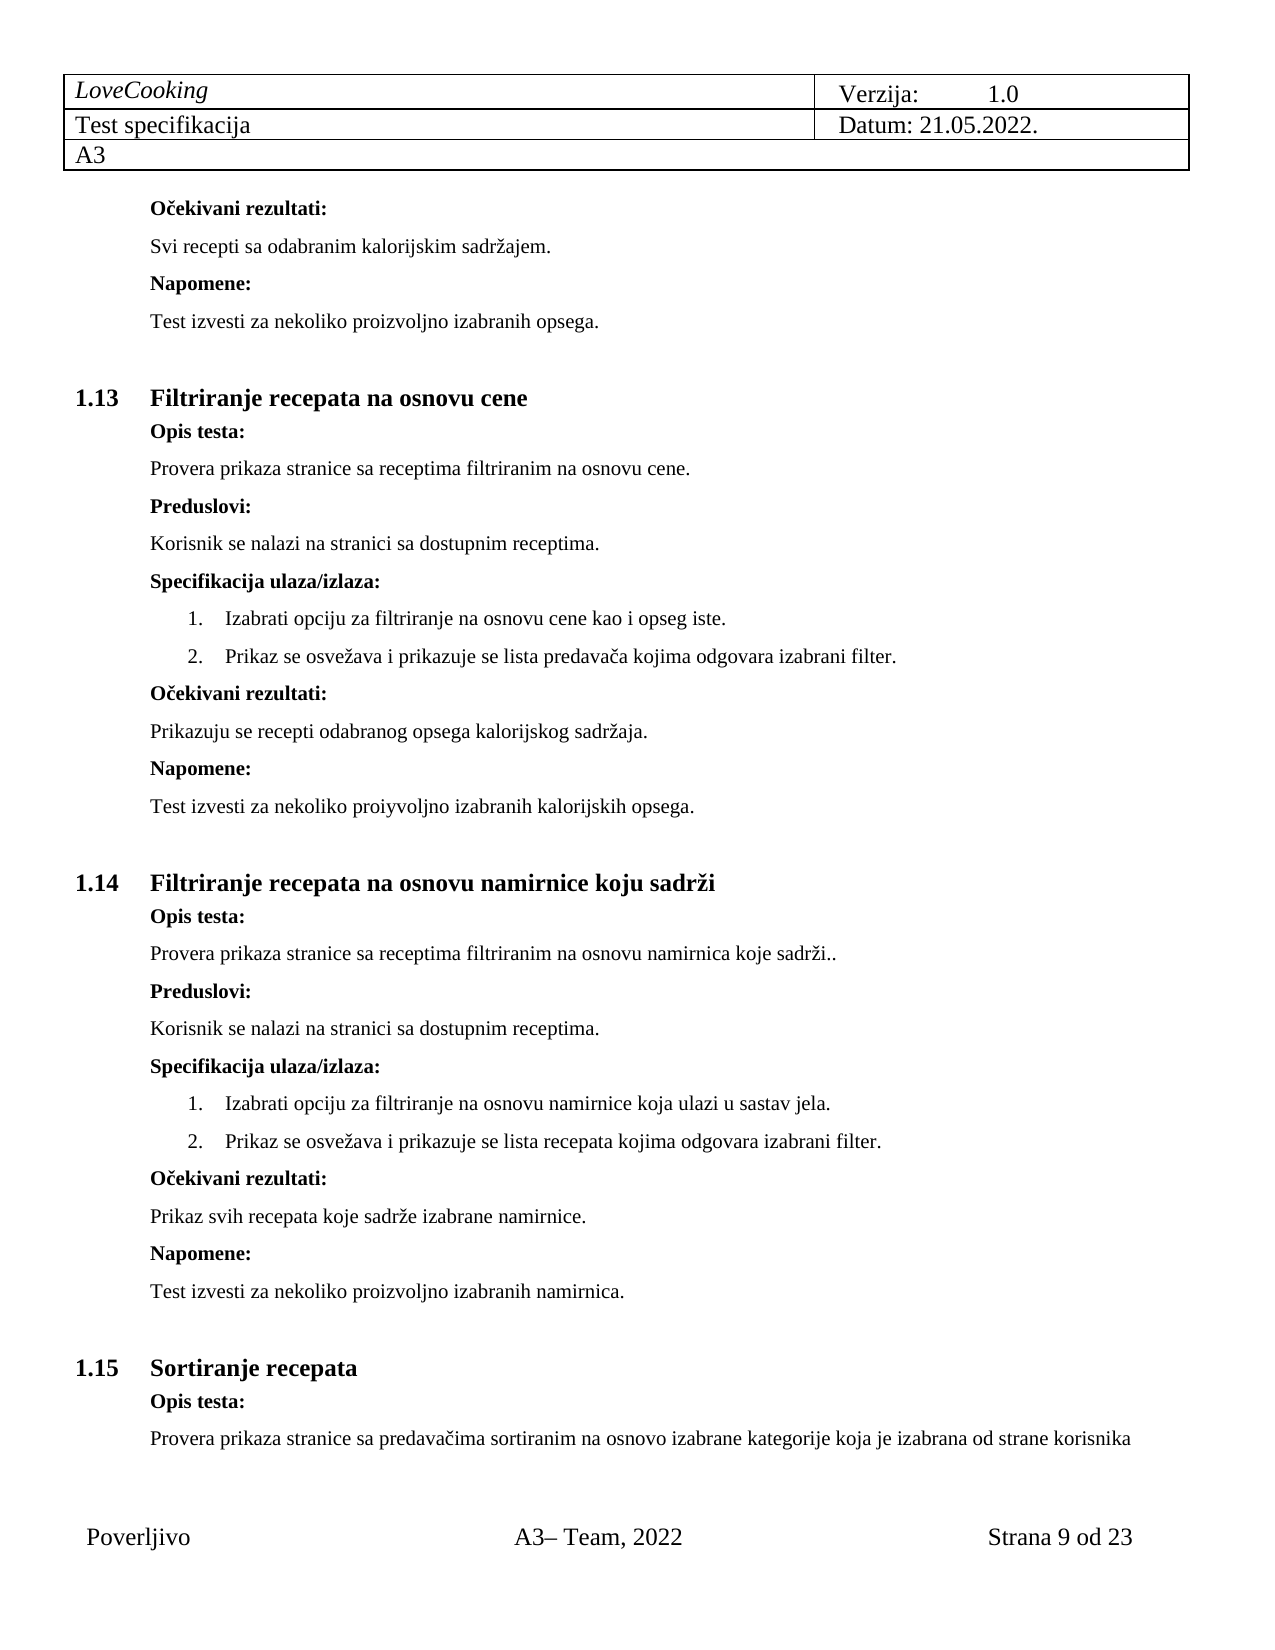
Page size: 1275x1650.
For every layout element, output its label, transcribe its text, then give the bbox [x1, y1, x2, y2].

text Napomene: [150, 1240, 1200, 1265]
text Opis testa: [150, 1388, 1200, 1413]
text Očekivani rezultati: [150, 1165, 1200, 1190]
text Provera prikaza stranice sa predavačima sortiranim na osnovo izabrane kategorije koja je izabrana od strane korisnika [150, 1425, 1200, 1450]
text Preduslovi: [150, 978, 1200, 1003]
text Opis testa: [150, 418, 1200, 443]
text Provera prikaza stranice sa receptima filtriranim na osnovu namirnica koje sadrži.. [150, 940, 1200, 965]
list Izabrati opciju za filtriranje na osnovu namirnice koja ulazi u sastav jela. [187, 1090, 1200, 1115]
list Prikaz se osvežava i prikazuje se lista predavača kojima odgovara izabrani filter. [187, 643, 1200, 668]
text Preduslovi: [150, 493, 1200, 518]
subtitle Sortiranje recepata [75, 1353, 1200, 1382]
text Opis testa: [150, 903, 1200, 928]
text Test izvesti za nekoliko proizvoljno izabranih opsega. [150, 308, 1200, 333]
text Napomene: [150, 755, 1200, 780]
text Specifikacija ulaza/izlaza: [150, 1053, 1200, 1078]
text Provera prikaza stranice sa receptima filtriranim na osnovu cene. [150, 455, 1200, 480]
text Očekivani rezultati: [150, 680, 1200, 705]
list Prikaz se osvežava i prikazuje se lista recepata kojima odgovara izabrani filter. [187, 1128, 1200, 1153]
subtitle Filtriranje recepata na osnovu namirnice koju sadrži [75, 868, 1200, 897]
text Test izvesti za nekoliko proiyvoljno izabranih kalorijskih opsega. [150, 793, 1200, 818]
text Korisnik se nalazi na stranici sa dostupnim receptima. [150, 530, 1200, 555]
text Specifikacija ulaza/izlaza: [150, 568, 1200, 593]
text Test izvesti za nekoliko proizvoljno izabranih namirnica. [150, 1278, 1200, 1303]
list Izabrati opciju za filtriranje na osnovu cene kao i opseg iste. [187, 605, 1200, 630]
subtitle Filtriranje recepata na osnovu cene [75, 383, 1200, 412]
text Očekivani rezultati: [150, 195, 1200, 220]
text Svi recepti sa odabranim kalorijskim sadržajem. [150, 233, 1200, 258]
text Prikaz svih recepata koje sadrže izabrane namirnice. [150, 1203, 1200, 1228]
text Korisnik se nalazi na stranici sa dostupnim receptima. [150, 1015, 1200, 1040]
text Prikazuju se recepti odabranog opsega kalorijskog sadržaja. [150, 718, 1200, 743]
text Napomene: [150, 270, 1200, 295]
